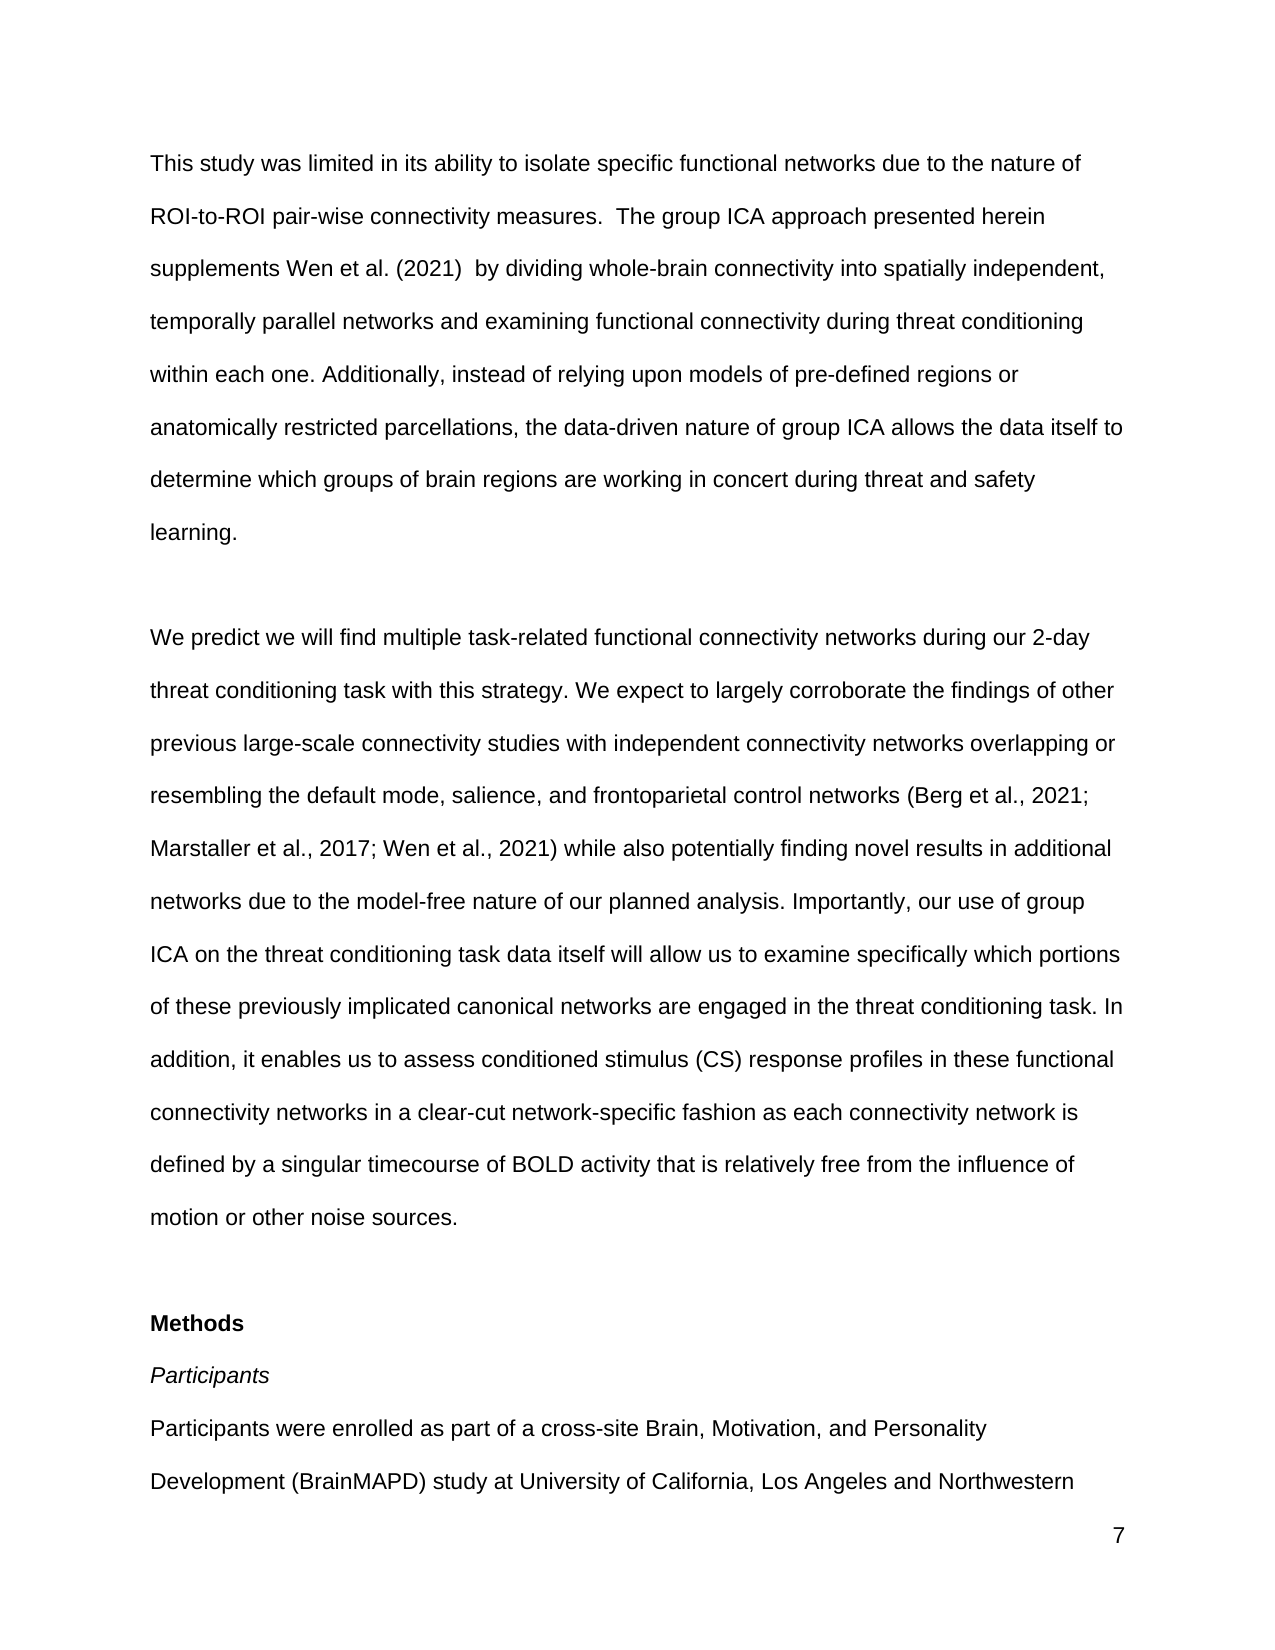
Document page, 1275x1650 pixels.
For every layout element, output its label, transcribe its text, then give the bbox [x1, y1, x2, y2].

text We predict we will find multiple task-related functional connectivity networks during our 2-day threat conditioning task with this strategy. We expect to largely corroborate the findings of other previous large-scale connectivity studies with independent connectivity networks overlapping or resembling the default mode, salience, and frontoparietal control networks (Berg et al., 2021; Marstaller et al., 2017; Wen et al., 2021) while also potentially finding novel results in additional networks due to the model-free nature of our planned analysis. Importantly, our use of group ICA on the threat conditioning task data itself will allow us to examine specifically which portions of these previously implicated canonical networks are engaged in the threat conditioning task. In addition, it enables us to assess conditioned stimulus (CS) response profiles in these functional connectivity networks in a clear-cut network-specific fashion as each connectivity network is defined by a singular timecourse of BOLD activity that is relatively free from the influence of motion or other noise sources. [150, 624, 1125, 1231]
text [150, 150, 1125, 545]
subtitle Methods [150, 1309, 1125, 1336]
text Participants [150, 1362, 1125, 1389]
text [150, 1415, 1125, 1494]
